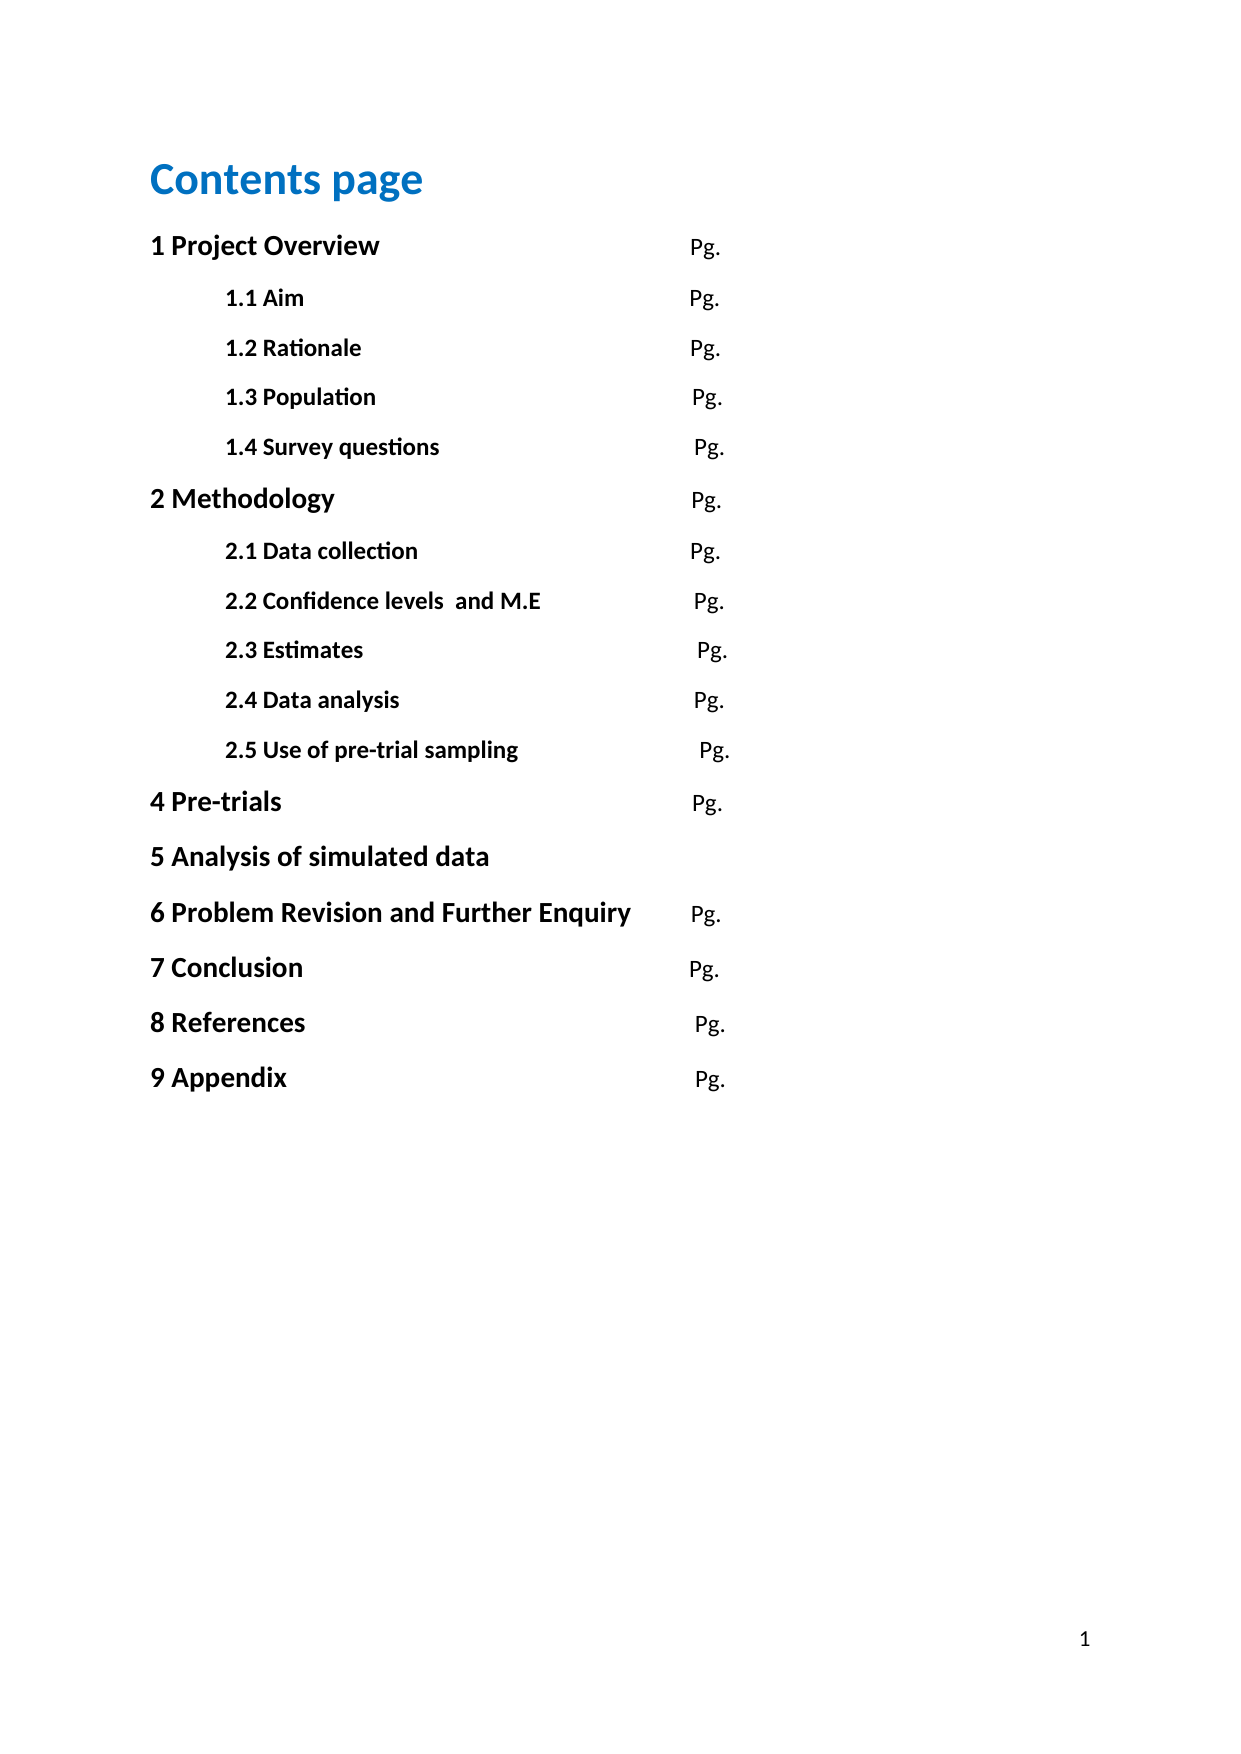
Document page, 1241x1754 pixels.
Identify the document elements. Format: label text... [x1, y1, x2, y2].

text 1.1 Aim Pg. [225, 282, 1090, 313]
text 2.3 Estimates Pg. [225, 635, 1090, 665]
text 1.3 Population Pg. [225, 381, 1090, 412]
text 5 Analysis of simulated data [150, 838, 1090, 874]
text 9 Appendix Pg. [150, 1059, 1090, 1094]
text 8 References Pg. [150, 1004, 1090, 1039]
text 2.1 Data collection Pg. [225, 536, 1090, 566]
text 2 Methodology Pg. [150, 480, 1090, 516]
text 6 Problem Revision and Further Enquiry Pg. [150, 894, 1090, 929]
text 2.4 Data analysis Pg. [225, 684, 1090, 715]
text 2.5 Use of pre-trial sampling Pg. [225, 734, 1090, 764]
text 4 Pre-trials Pg. [150, 783, 1090, 819]
text 1 Project Overview Pg. [150, 227, 1090, 263]
text 1.4 Survey questions Pg. [225, 431, 1090, 461]
text 1.2 Rationale Pg. [225, 332, 1090, 362]
text 7 Conclusion Pg. [150, 949, 1090, 984]
text Contents page [150, 150, 1090, 206]
text 2.2 Confidence levels and M.E Pg. [225, 585, 1090, 616]
